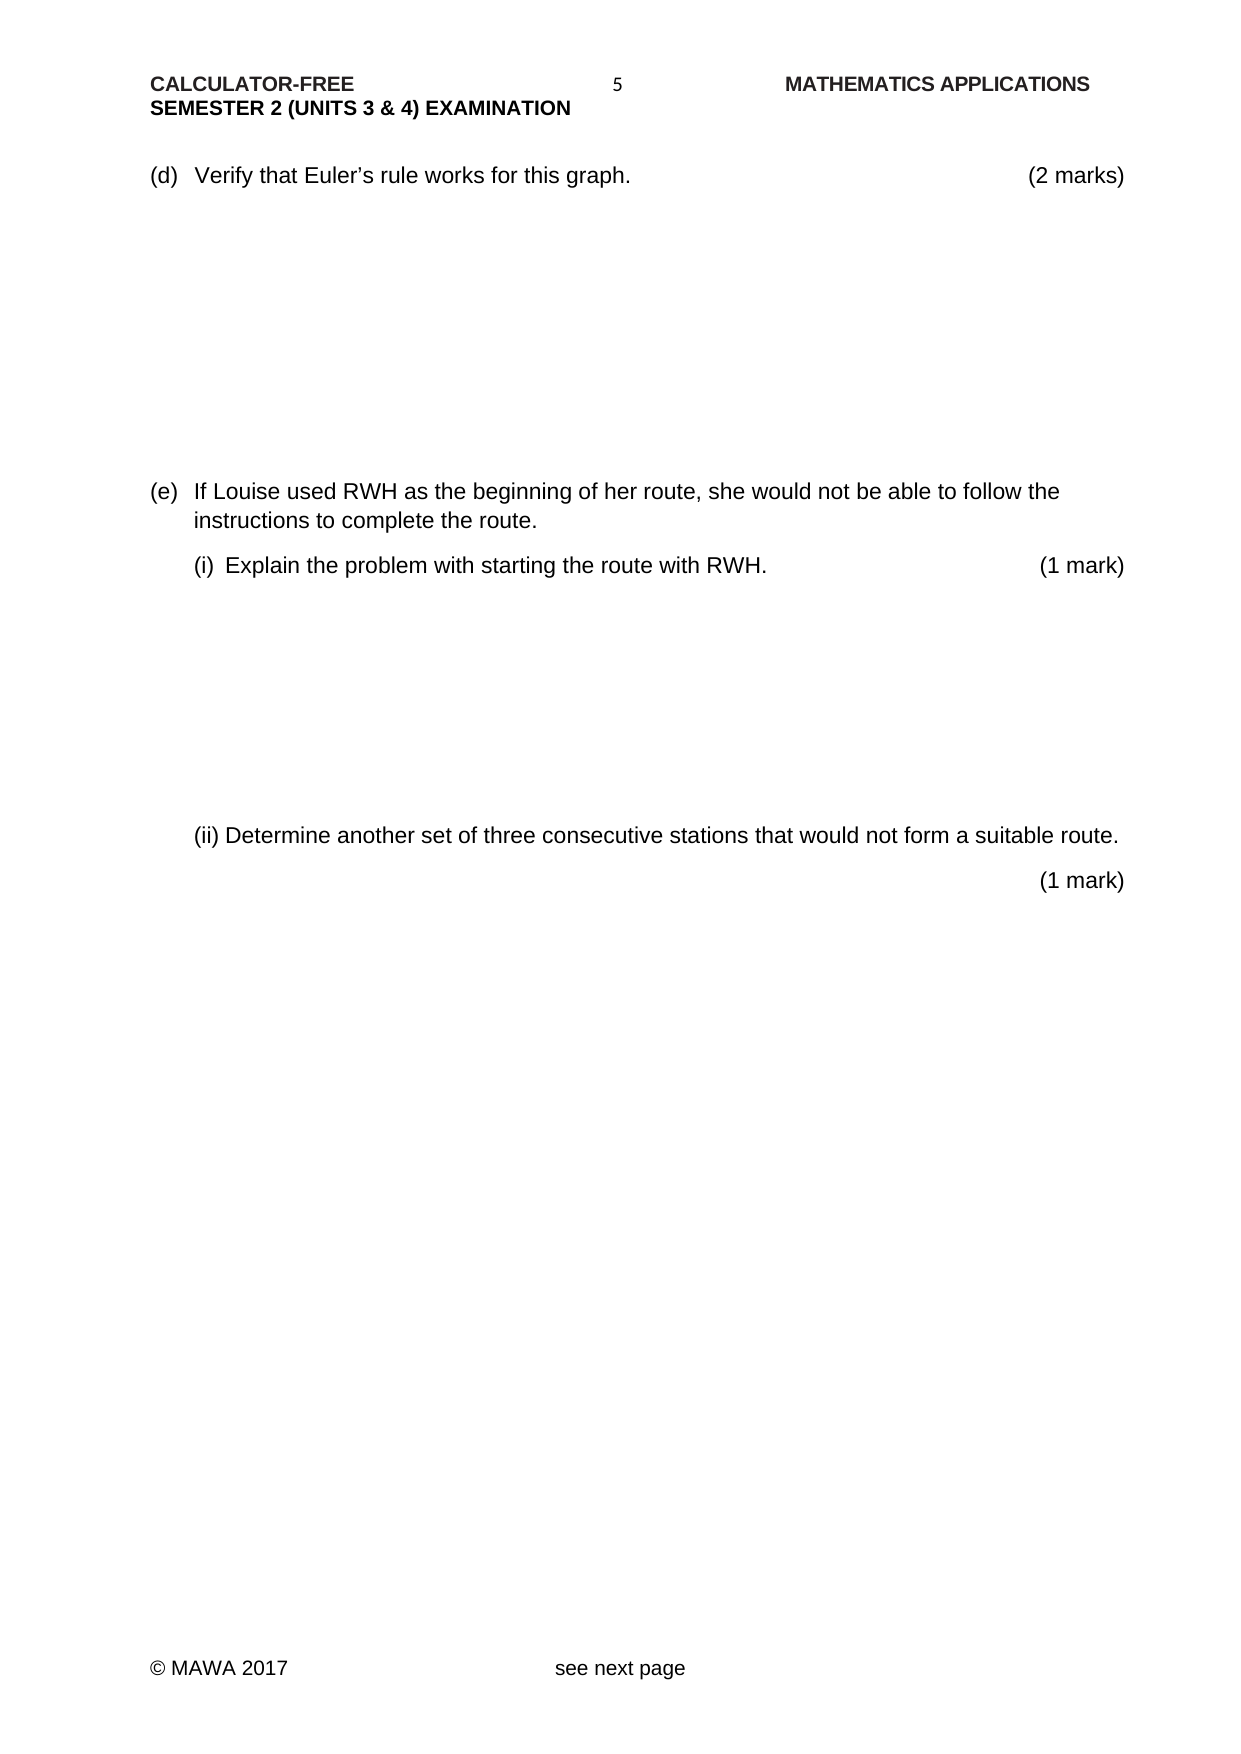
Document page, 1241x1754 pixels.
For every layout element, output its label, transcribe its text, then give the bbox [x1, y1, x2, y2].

text (i) Explain the problem with starting the route with RWH. (1 mark) [150, 552, 1122, 578]
text (ii) Determine another set of three consecutive stations that would not form a suitable route. [150, 822, 1122, 849]
text (d) Verify that Euler’s rule works for this graph. (2 marks) [150, 162, 1122, 189]
text (e) If Louise used RWH as the beginning of her route, she would not be able to follow the instructions to complete the route. [150, 478, 1122, 533]
text (1 mark) [150, 867, 1122, 894]
